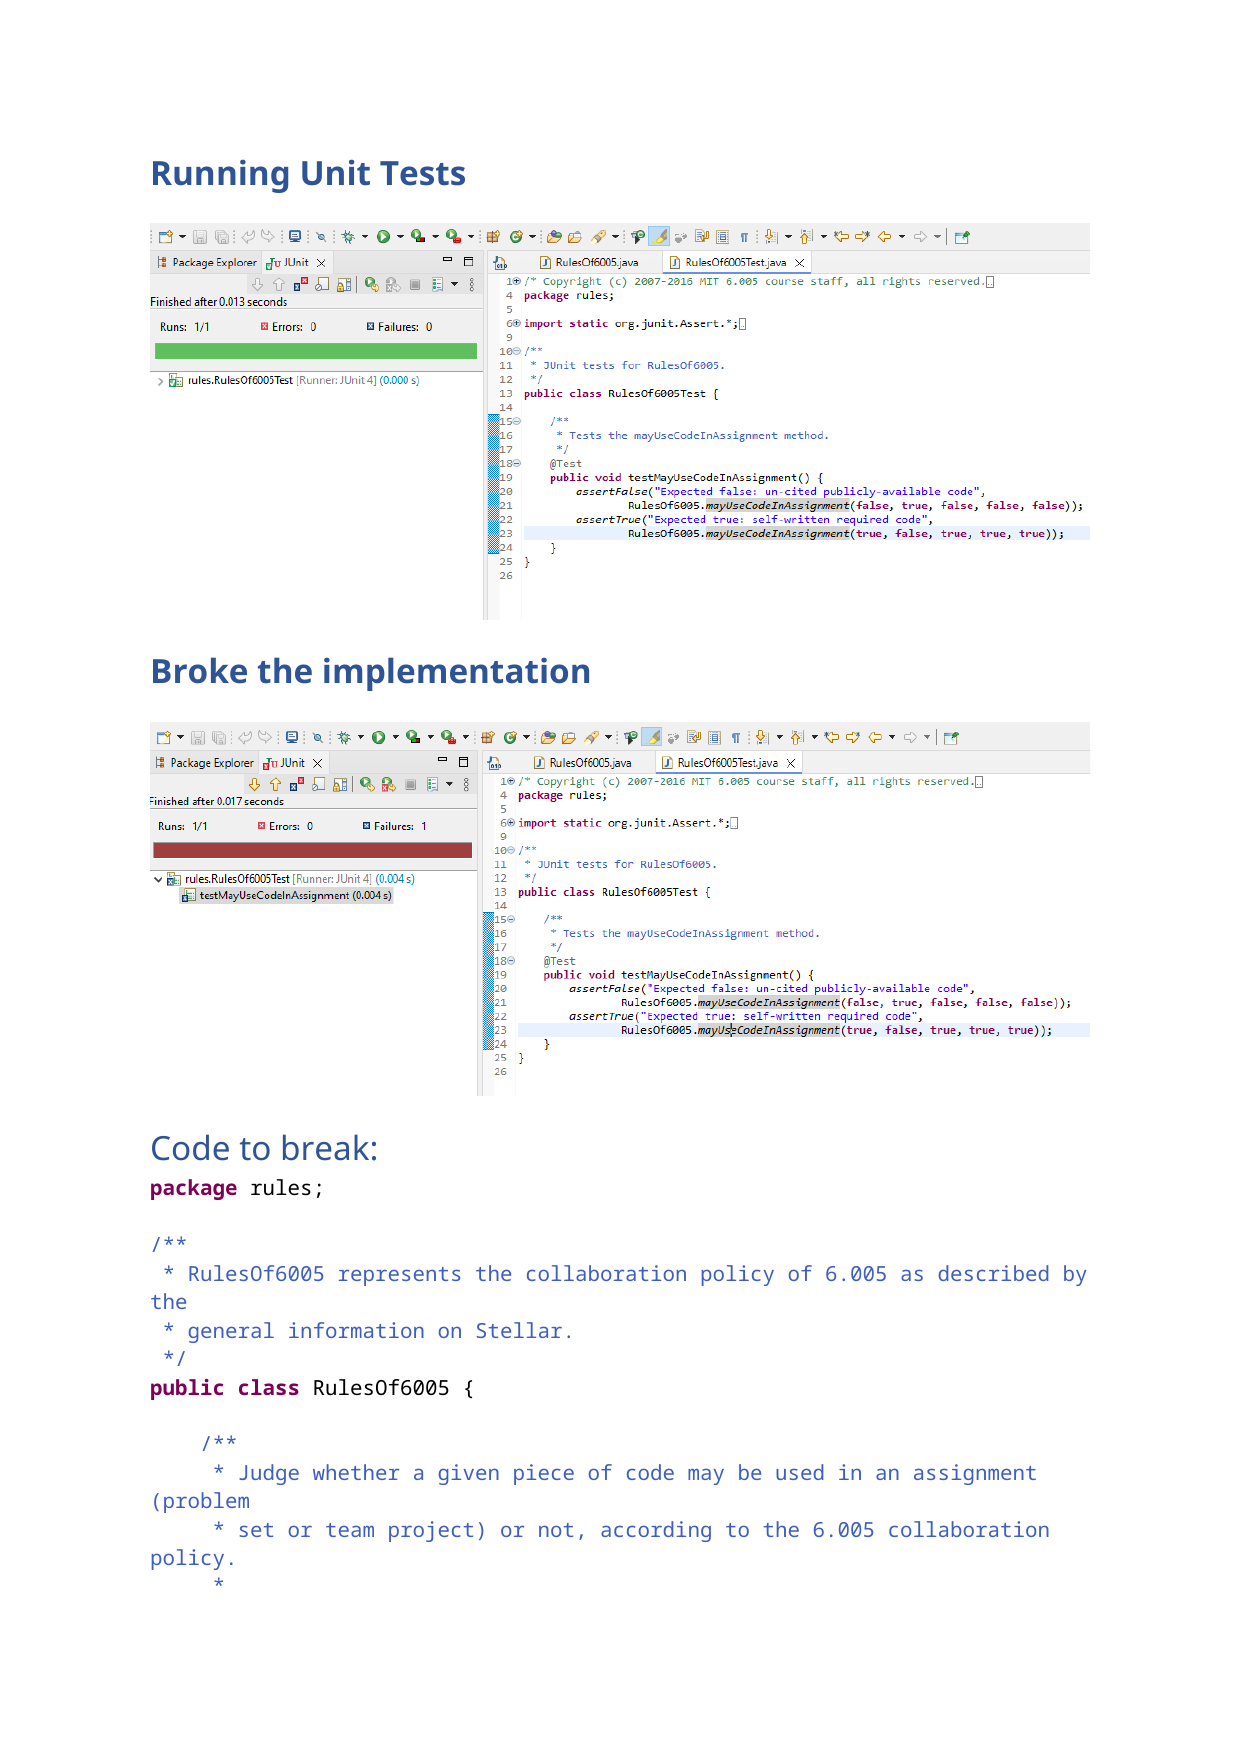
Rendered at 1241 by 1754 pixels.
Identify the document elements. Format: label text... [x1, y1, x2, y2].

text package rules; [150, 1173, 1090, 1202]
text /** [150, 1429, 1090, 1458]
text * set or team project) or not, according to the 6.005 collaboration policy. [150, 1515, 1090, 1572]
text /** [150, 1230, 1090, 1259]
text * [150, 1572, 1090, 1600]
subtitle Code to break: [150, 1124, 1090, 1170]
text public class RulesOf6005 { [150, 1373, 1090, 1401]
picture [150, 223, 1091, 620]
text * general information on Stellar. [150, 1316, 1090, 1344]
text */ [150, 1344, 1090, 1373]
text * Judge whether a given piece of code may be used in an assignment (problem [150, 1458, 1090, 1515]
subtitle Running Unit Tests [150, 150, 1090, 195]
text * RulesOf6005 represents the collaboration policy of 6.005 as described by the [150, 1259, 1090, 1316]
picture [150, 721, 1091, 1096]
subtitle Broke the implementation [150, 648, 1090, 693]
